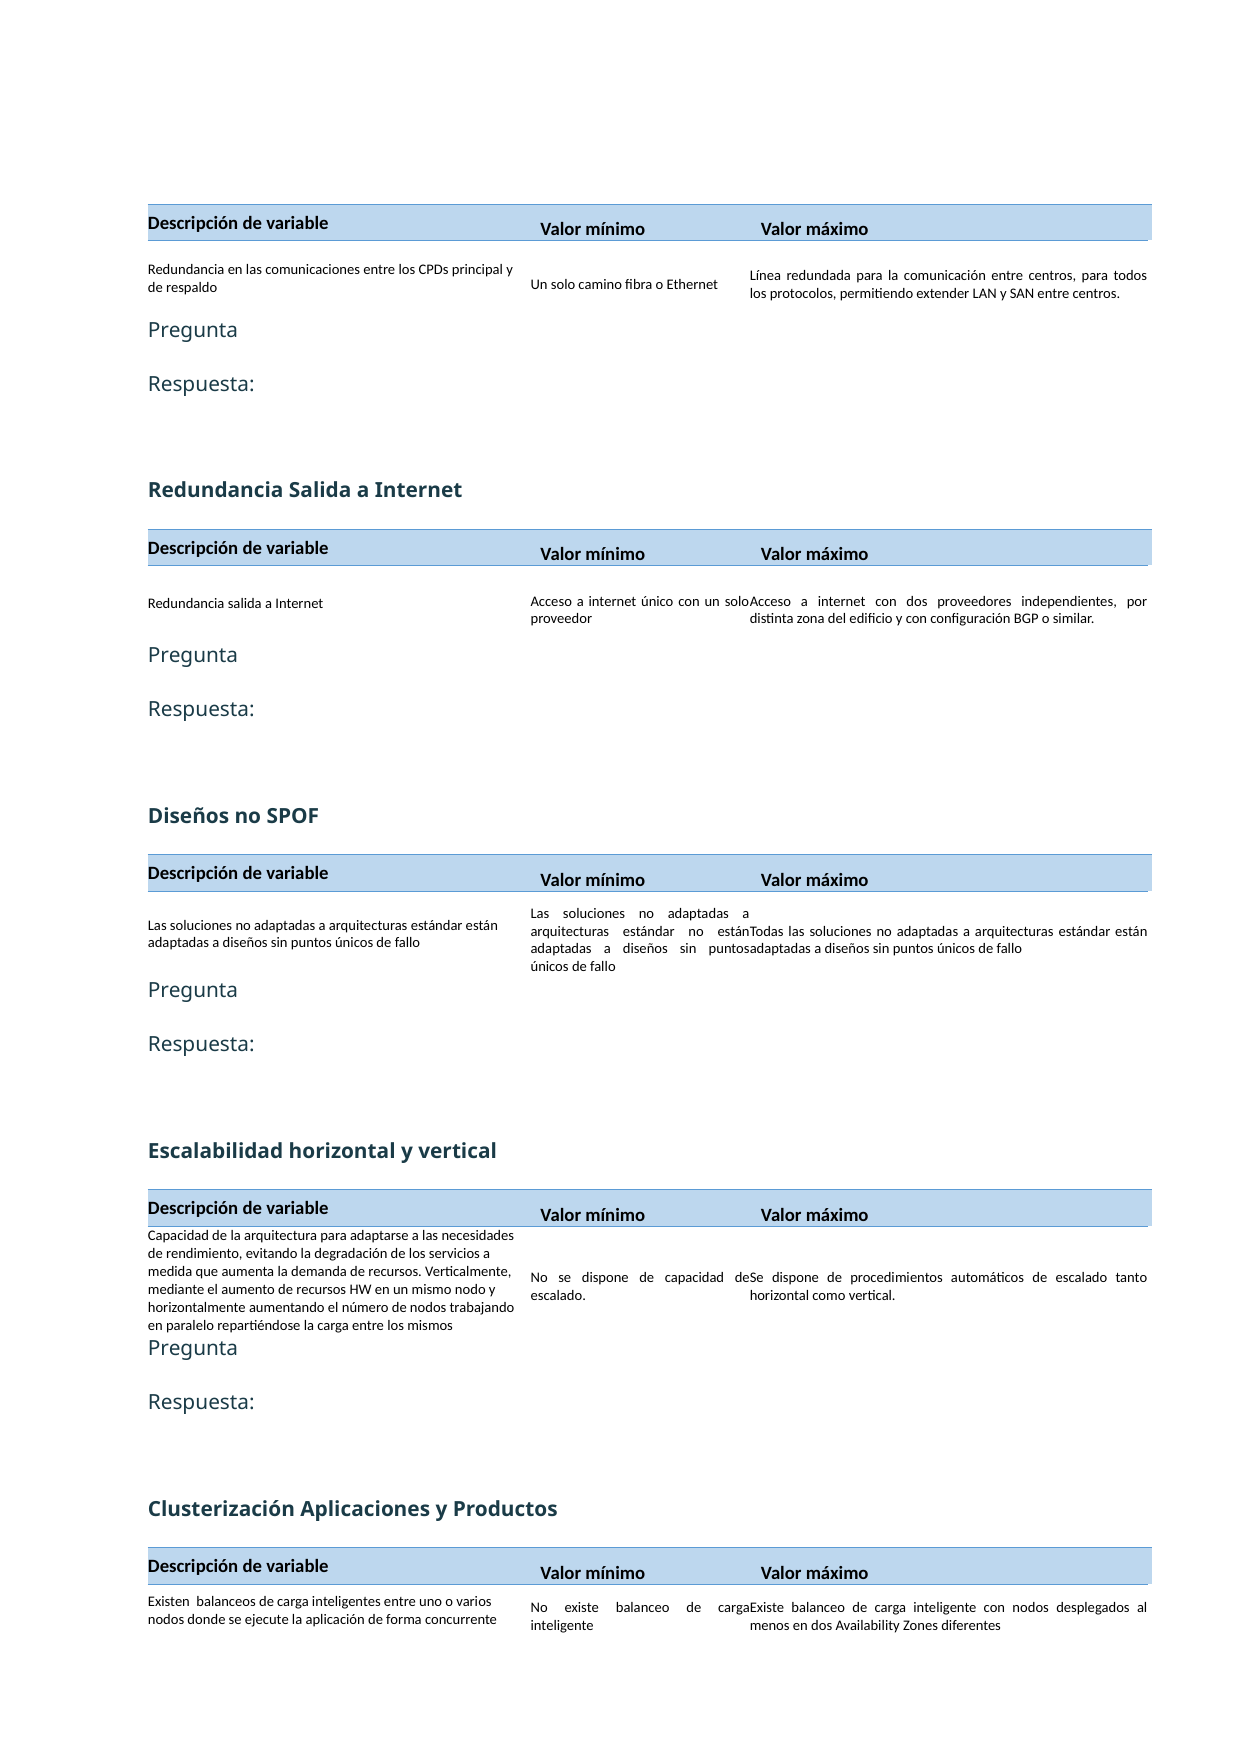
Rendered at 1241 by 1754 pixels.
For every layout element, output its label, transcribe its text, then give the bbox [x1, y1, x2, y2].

table_cell No se dispone de capacidad de escalado. [530, 1227, 749, 1333]
text Pregunta [148, 1333, 1152, 1362]
table_header Descripción de variable [148, 205, 532, 240]
table_cell Acceso a internet único con un solo proveedor [530, 566, 749, 640]
text Redundancia Salida a Internet [148, 476, 1152, 504]
table_header Descripción de variable [148, 1548, 532, 1584]
table_cell Las soluciones no adaptadas a arquitecturas estándar no están adaptadas a diseños sin puntos únicos de fallo [530, 892, 749, 975]
text Escalabilidad horizontal y vertical [148, 1136, 1152, 1164]
table_cell Todas las soluciones no adaptadas a arquitecturas estándar están adaptadas a diseños sin puntos únicos de fallo [750, 892, 1148, 975]
text Pregunta [148, 975, 1152, 1004]
table_header Valor máximo [752, 205, 1152, 240]
table_header Descripción de variable [148, 855, 532, 891]
text Respuesta: [148, 1029, 1152, 1057]
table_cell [750, 1585, 1148, 1636]
text Respuesta: [148, 369, 1152, 397]
table_cell Redundancia salida a Internet [148, 566, 530, 640]
table_cell Capacidad de la arquitectura para adaptarse a las necesidades de rendimiento, evitando la degradación de los servicios a medida que aumenta la demanda de recursos. Verticalmente, mediante el aumento de recursos HW en un mismo nodo y horizontalmente aumentando el número de nodos trabajando en paralelo repartiéndose la carga entre los mismos [148, 1227, 530, 1333]
text Respuesta: [148, 1387, 1152, 1415]
table_header Valor mínimo [532, 530, 752, 565]
table_cell Un solo camino fibra o Ethernet [530, 241, 749, 315]
table_header Valor máximo [752, 1548, 1152, 1584]
table_header Valor máximo [752, 1190, 1152, 1226]
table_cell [530, 1585, 749, 1636]
text Pregunta [148, 640, 1152, 669]
table_cell Se dispone de procedimientos automáticos de escalado tanto horizontal como vertical. [750, 1227, 1148, 1333]
table_header Valor mínimo [532, 1548, 752, 1584]
table_header Valor máximo [752, 530, 1152, 565]
table_header Valor máximo [752, 855, 1152, 891]
table_cell Acceso a internet con dos proveedores independientes, por distinta zona del edificio y con configuración BGP o similar. [750, 566, 1148, 640]
table_header Descripción de variable [148, 530, 532, 565]
text Respuesta: [148, 694, 1152, 722]
table_header Valor mínimo [532, 205, 752, 240]
text Pregunta [148, 315, 1152, 344]
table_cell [148, 1585, 530, 1636]
table_cell Las soluciones no adaptadas a arquitecturas estándar están adaptadas a diseños sin puntos únicos de fallo [148, 892, 530, 975]
text Diseños no SPOF [148, 801, 1152, 829]
table_cell Redundancia en las comunicaciones entre los CPDs principal y de respaldo [148, 241, 530, 315]
table_header Valor mínimo [532, 855, 752, 891]
table_cell Línea redundada para la comunicación entre centros, para todos los protocolos, permitiendo extender LAN y SAN entre centros. [750, 241, 1148, 315]
table_header Descripción de variable [148, 1190, 532, 1226]
text Clusterización Aplicaciones y Productos [148, 1494, 1152, 1522]
table_header Valor mínimo [532, 1190, 752, 1226]
